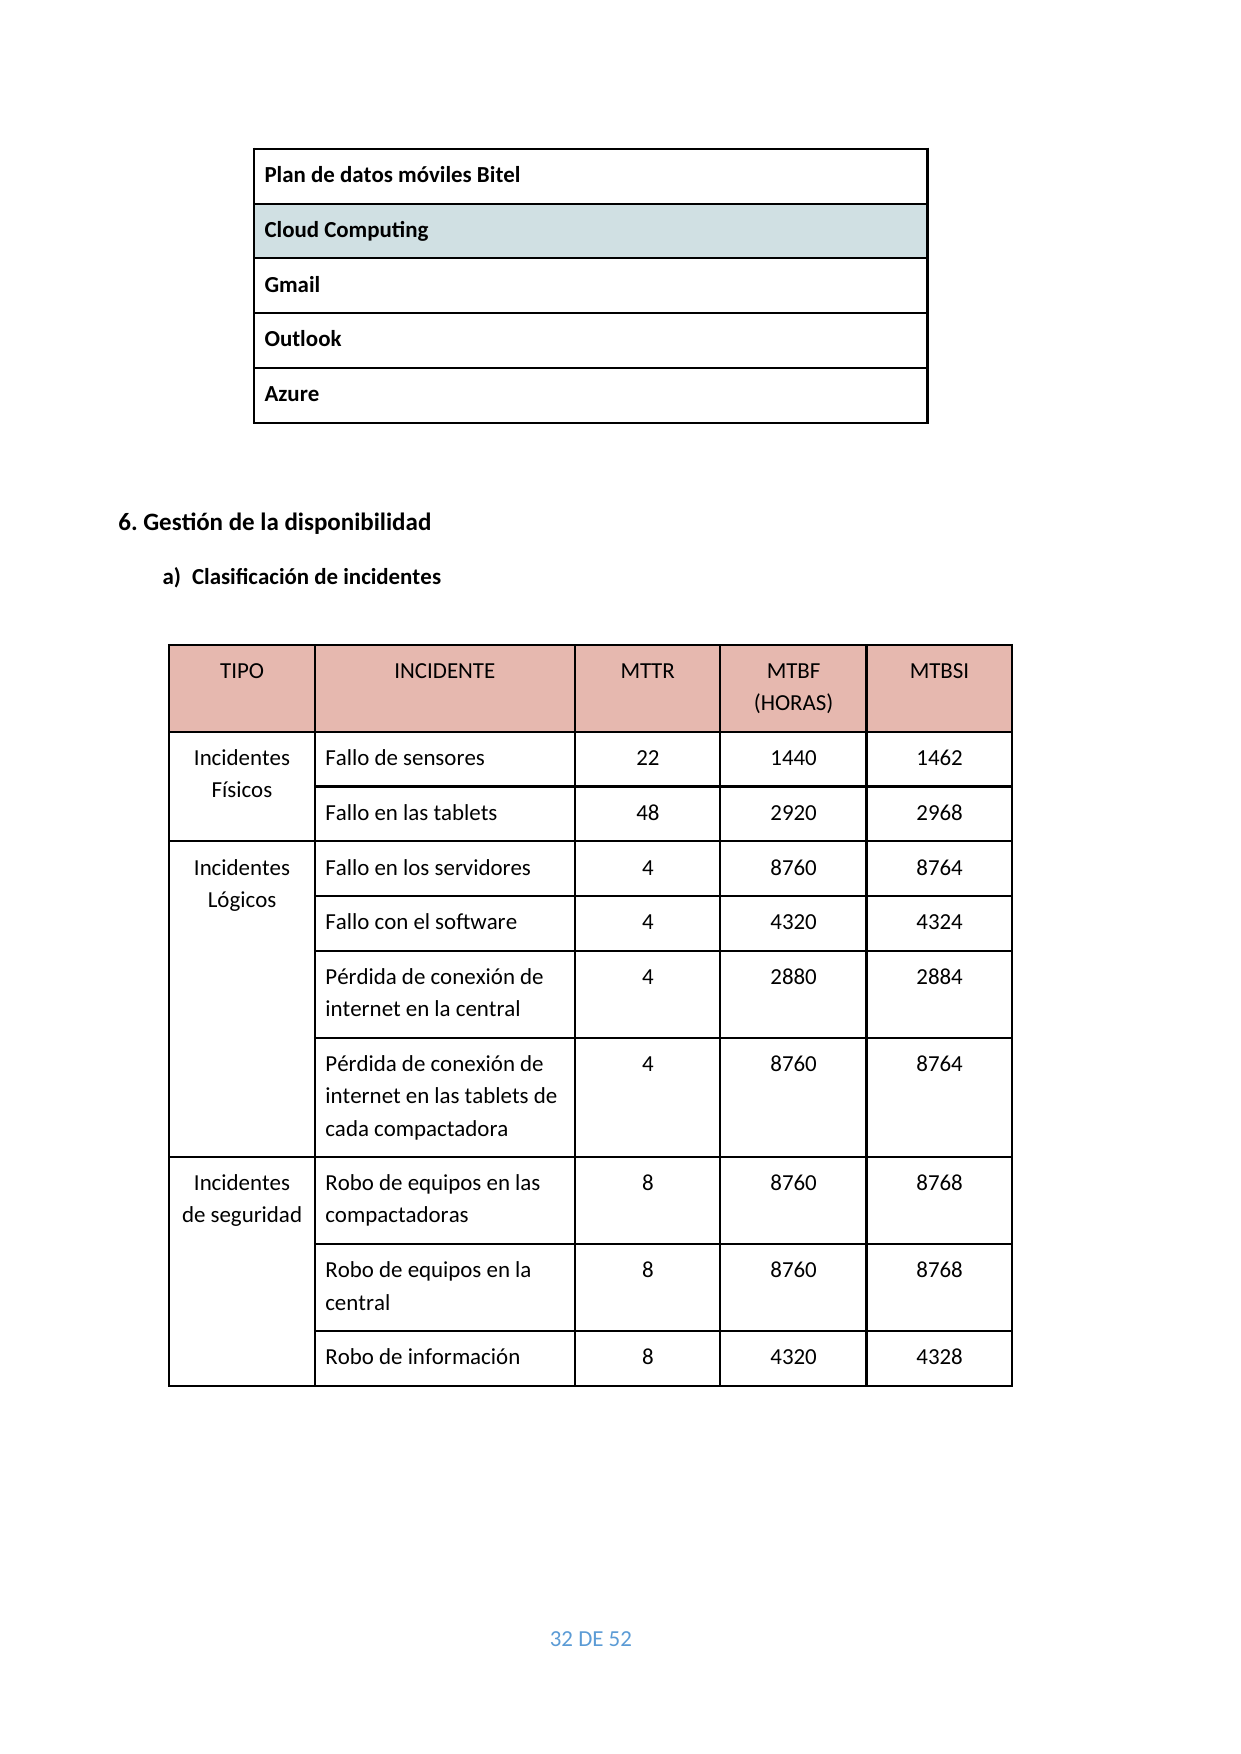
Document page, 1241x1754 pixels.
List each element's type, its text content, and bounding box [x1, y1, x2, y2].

table_cell 2880 [721, 952, 865, 1037]
table_cell 8760 [721, 1158, 865, 1243]
table_cell 22 [576, 733, 719, 785]
table_cell 48 [576, 788, 719, 840]
table_cell 8768 [868, 1245, 1011, 1330]
table_cell 2920 [721, 788, 865, 840]
table_cell 8764 [868, 842, 1011, 895]
table_cell 4 [576, 952, 719, 1037]
table_cell Plan de datos móviles Bitel [255, 150, 926, 202]
table_cell Gmail [255, 259, 926, 312]
table_cell Cloud Computing [255, 205, 926, 257]
table_cell 4 [576, 842, 719, 895]
table_cell 4320 [721, 897, 865, 950]
table_cell 2884 [868, 952, 1011, 1037]
table_header MTTR [576, 646, 719, 731]
table_cell Pérdida de conexión de internet en la central [316, 952, 574, 1037]
table_cell 4 [576, 897, 719, 950]
table_cell Fallo con el software [316, 897, 574, 950]
table_cell 8 [576, 1245, 719, 1330]
table_cell Robo de equipos en la central [316, 1245, 574, 1330]
table_cell 4 [576, 1039, 719, 1156]
table_cell Azure [255, 369, 926, 422]
table_cell 8 [576, 1158, 719, 1243]
table_cell Incidentes de seguridad [170, 1158, 314, 1385]
table_header TIPO [170, 646, 314, 731]
table_cell Pérdida de conexión de internet en las tablets de cada compactadora [316, 1039, 574, 1156]
table_cell Robo de información [316, 1332, 574, 1385]
table_cell 4328 [868, 1332, 1011, 1385]
table_cell 8 [576, 1332, 719, 1385]
table_cell 4324 [868, 897, 1011, 950]
table_cell Fallo en los servidores [316, 842, 574, 895]
table_cell 8760 [721, 842, 865, 895]
table_cell 8768 [868, 1158, 1011, 1243]
table_cell Incidentes Lógicos [170, 842, 314, 1156]
table_cell 4320 [721, 1332, 865, 1385]
table_header MTBSI [868, 646, 1011, 731]
table_cell Fallo de sensores [316, 733, 574, 785]
table_cell 8760 [721, 1039, 865, 1156]
table_header MTBF (HORAS) [721, 646, 865, 731]
table_cell Fallo en las tablets [316, 788, 574, 840]
table_cell Outlook [255, 314, 926, 367]
table_cell Robo de equipos en las compactadoras [316, 1158, 574, 1243]
table_cell 8760 [721, 1245, 865, 1330]
table_cell 8764 [868, 1039, 1011, 1156]
table_header INCIDENTE [316, 646, 574, 731]
table_cell 1462 [868, 733, 1011, 785]
table_cell Incidentes Físicos [170, 733, 314, 840]
subtitle Clasificación de incidentes [162, 562, 1093, 590]
subtitle 6. Gestión de la disponibilidad [118, 507, 1093, 537]
table_cell 2968 [868, 788, 1011, 840]
table_cell 1440 [721, 733, 865, 785]
